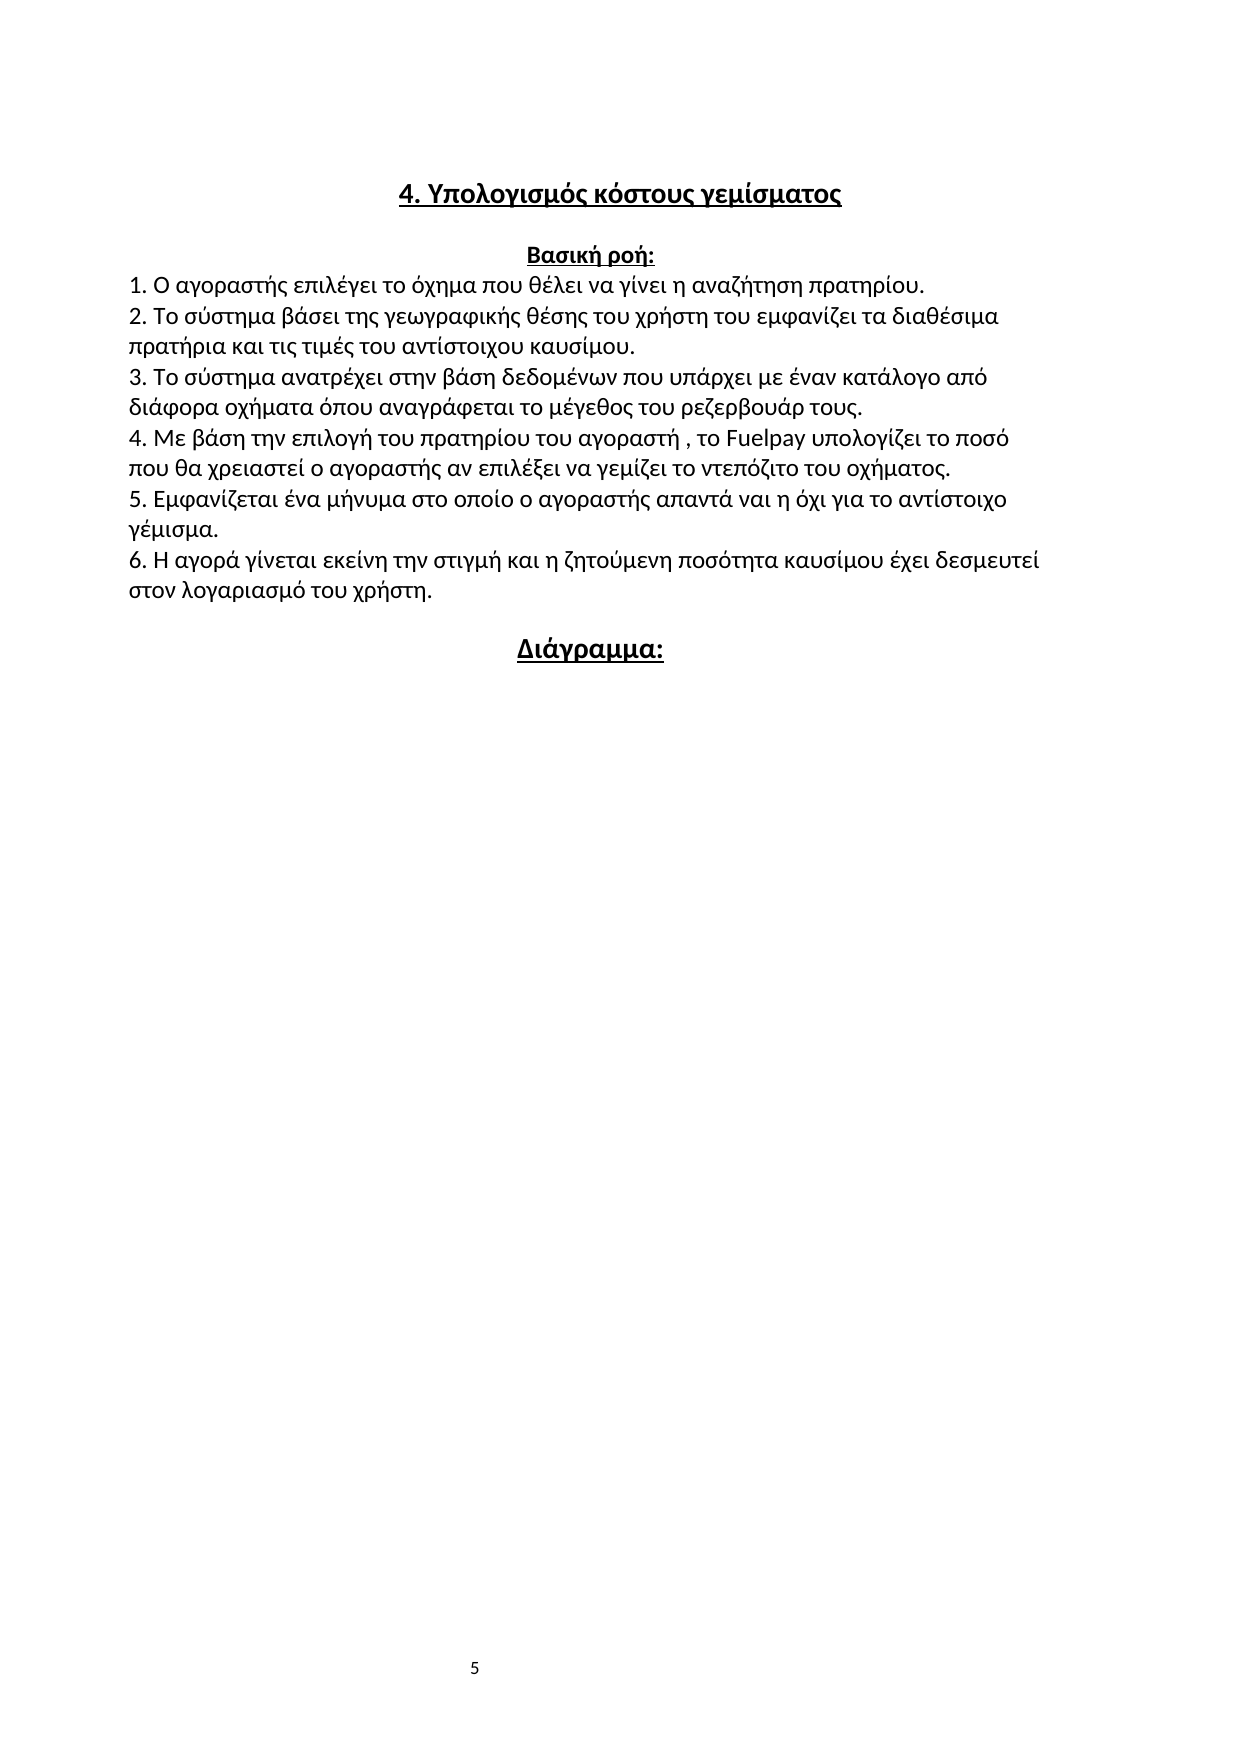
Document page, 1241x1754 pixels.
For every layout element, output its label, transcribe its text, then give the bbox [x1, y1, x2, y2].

text Διάγραμμα: [128, 631, 1053, 666]
text 1. Ο αγοραστής επιλέγει το όχημα που θέλει να γίνει η αναζήτηση πρατηρίου. [128, 269, 1053, 300]
text 3. Το σύστημα ανατρέχει στην βάση δεδομένων που υπάρχει με έναν κατάλογο από [128, 361, 1053, 391]
text στον λογαριασμό του χρήστη. [128, 574, 1053, 605]
text διάφορα οχήματα όπου αναγράφεται το μέγεθος του ρεζερβουάρ τους. [128, 391, 1053, 422]
text 6. Η αγορά γίνεται εκείνη την στιγμή και η ζητούμενη ποσότητα καυσίμου έχει δεσμευτεί [128, 544, 1053, 574]
text γέμισμα. [128, 513, 1053, 544]
text πρατήρια και τις τιμές του αντίστοιχου καυσίμου. [128, 330, 1053, 361]
text που θα χρειαστεί ο αγοραστής αν επιλέξει να γεμίζει το ντεπόζιτο του οχήματος. [128, 452, 1053, 483]
text 4. Με βάση την επιλογή του πρατηρίου του αγοραστή , το Fuelpay υπολογίζει το ποσό [128, 422, 1053, 452]
text Βασική ροή: [128, 239, 1053, 269]
text 2. Το σύστημα βάσει της γεωγραφικής θέσης του χρήστη του εμφανίζει τα διαθέσιμα [128, 300, 1053, 330]
subtitle 4. Υπολογισμός κόστους γεμίσματος [187, 175, 1053, 211]
text 5. Εμφανίζεται ένα μήνυμα στο οποίο ο αγοραστής απαντά ναι η όχι για το αντίστοιχο [128, 483, 1053, 513]
